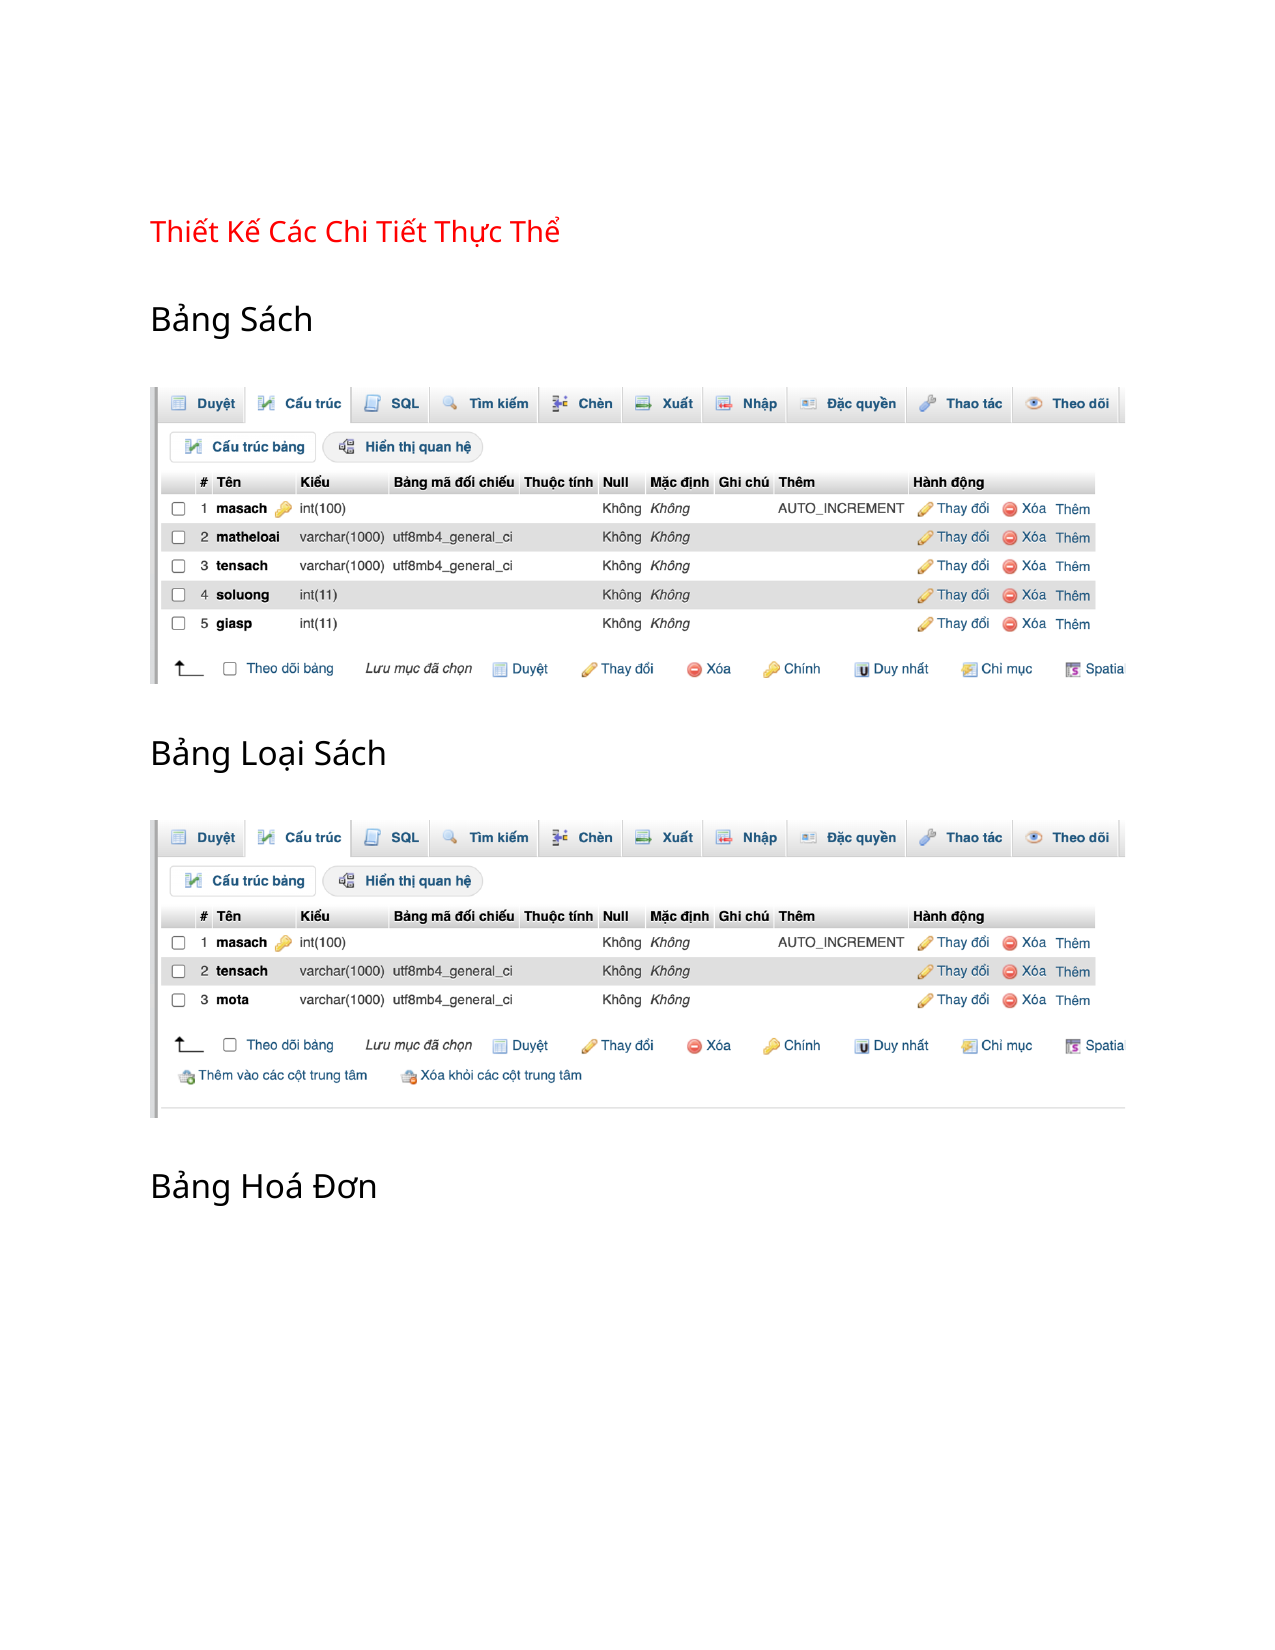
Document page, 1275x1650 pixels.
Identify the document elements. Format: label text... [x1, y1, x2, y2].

text Bảng Hoá Đơn [150, 1163, 1125, 1208]
picture [150, 387, 1125, 684]
text Bảng Loại Sách [150, 729, 1125, 775]
text Thiết Kế Các Chi Tiết Thực Thể [150, 211, 1125, 251]
picture [150, 820, 1125, 1118]
text Bảng Sách [150, 296, 1125, 342]
